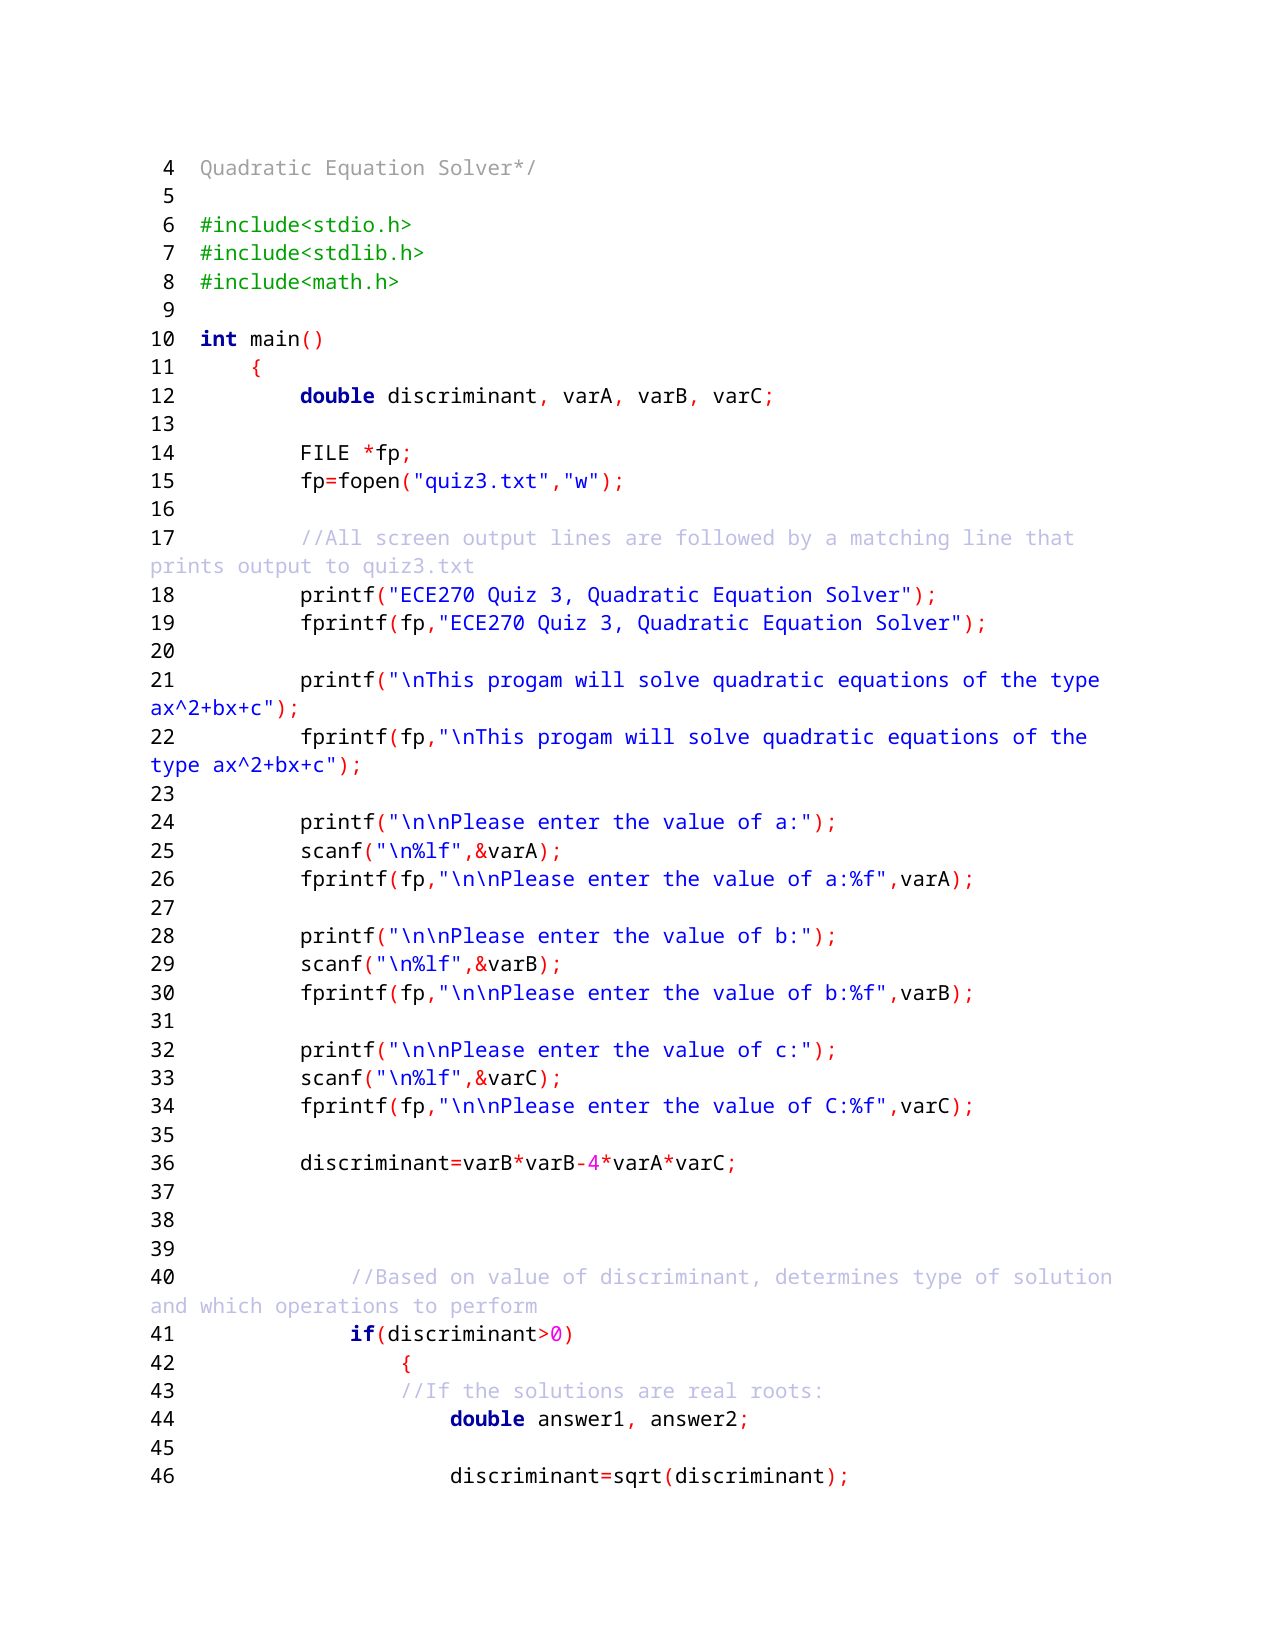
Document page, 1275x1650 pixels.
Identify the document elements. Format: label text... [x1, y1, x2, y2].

text 15 fp=fopen("quiz3.txt","w"); [150, 466, 1125, 494]
text 18 printf("ECE270 Quiz 3, Quadratic Equation Solver"); [150, 580, 1125, 608]
text 24 printf("\n\nPlease enter the value of a:"); [150, 807, 1125, 836]
text 34 fprintf(fp,"\n\nPlease enter the value of C:%f",varC); [150, 1092, 1125, 1120]
text 45 [150, 1433, 1125, 1461]
text 44 double answer1, answer2; [150, 1404, 1125, 1433]
text 32 printf("\n\nPlease enter the value of c:"); [150, 1035, 1125, 1063]
text 43 //If the solutions are real roots: [150, 1376, 1125, 1404]
text 4 Quadratic Equation Solver*/ [150, 153, 1125, 182]
text 39 [150, 1234, 1125, 1262]
text 7 #include<stdlib.h> [150, 238, 1125, 267]
text 19 fprintf(fp,"ECE270 Quiz 3, Quadratic Equation Solver"); [150, 608, 1125, 637]
text 40 //Based on value of discriminant, determines type of solution and which operations to perform [150, 1262, 1125, 1319]
text 14 FILE *fp; [150, 438, 1125, 466]
text 27 [150, 893, 1125, 921]
text 20 [150, 637, 1125, 665]
text 21 printf("\nThis progam will solve quadratic equations of the type ax^2+bx+c"); [150, 665, 1125, 722]
text 25 scanf("\n%lf",&varA); [150, 836, 1125, 864]
text 33 scanf("\n%lf",&varC); [150, 1063, 1125, 1092]
text 8 #include<math.h> [150, 267, 1125, 295]
text 31 [150, 1006, 1125, 1035]
text 35 [150, 1120, 1125, 1148]
text 36 discriminant=varB*varB-4*varA*varC; [150, 1148, 1125, 1177]
text 13 [150, 409, 1125, 438]
text 11 { [150, 352, 1125, 381]
text 38 [150, 1205, 1125, 1234]
text 12 double discriminant, varA, varB, varC; [150, 381, 1125, 409]
text 23 [150, 779, 1125, 807]
text 29 scanf("\n%lf",&varB); [150, 949, 1125, 978]
text 42 { [150, 1348, 1125, 1376]
text 46 discriminant=sqrt(discriminant); [150, 1461, 1125, 1490]
text 22 fprintf(fp,"\nThis progam will solve quadratic equations of the type ax^2+bx+c"); [150, 722, 1125, 779]
text 10 int main() [150, 324, 1125, 352]
text 6 #include<stdio.h> [150, 210, 1125, 238]
text 37 [150, 1177, 1125, 1205]
text 41 if(discriminant>0) [150, 1319, 1125, 1348]
text 17 //All screen output lines are followed by a matching line that prints output to quiz3.txt [150, 523, 1125, 580]
text 28 printf("\n\nPlease enter the value of b:"); [150, 921, 1125, 949]
text 30 fprintf(fp,"\n\nPlease enter the value of b:%f",varB); [150, 978, 1125, 1006]
text 26 fprintf(fp,"\n\nPlease enter the value of a:%f",varA); [150, 864, 1125, 893]
text 9 [150, 295, 1125, 324]
text 5 [150, 182, 1125, 210]
text 16 [150, 494, 1125, 523]
